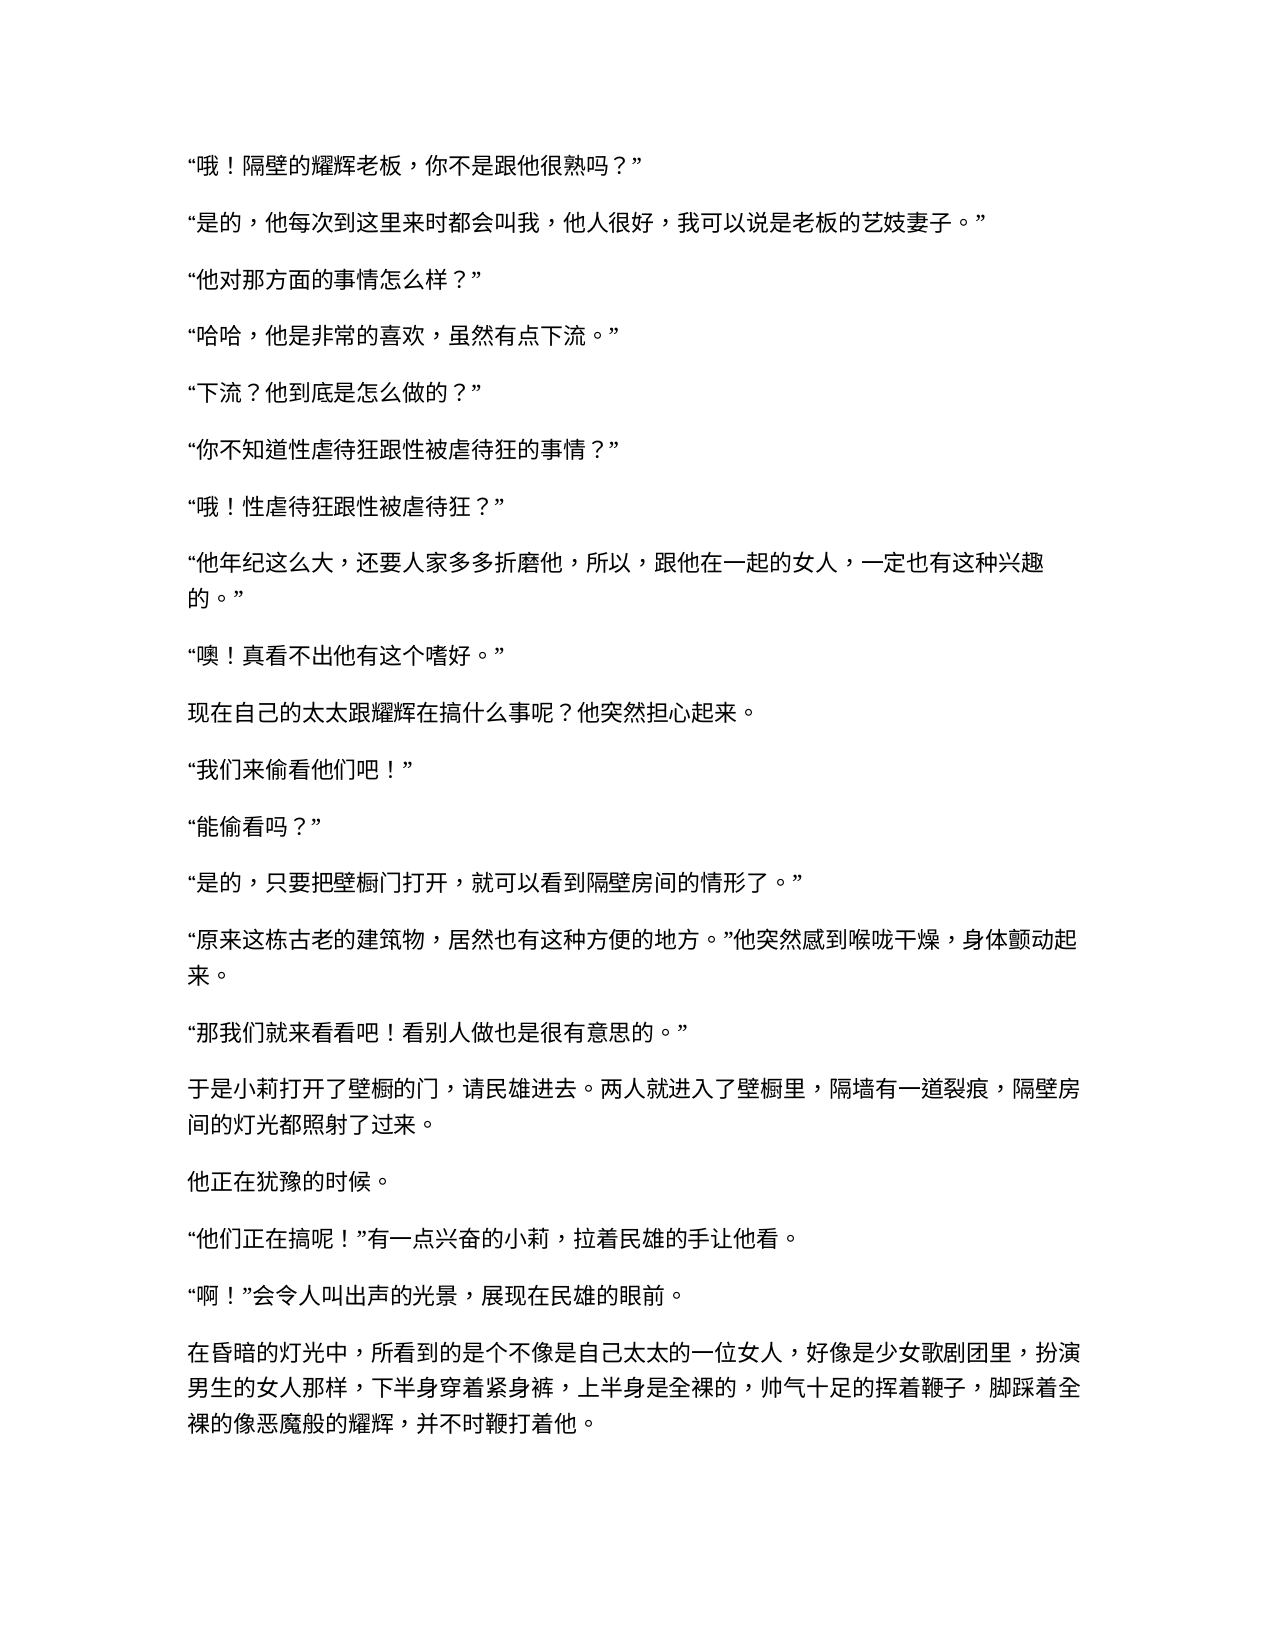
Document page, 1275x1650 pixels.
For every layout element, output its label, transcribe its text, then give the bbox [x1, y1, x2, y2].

text “你不知道性虐待狂跟性被虐待狂的事情？” [187, 434, 1087, 465]
text 现在自己的太太跟耀辉在搞什么事呢？他突然担心起来。 [187, 697, 1087, 728]
text 他正在犹豫的时候。 [187, 1166, 1087, 1197]
text “噢！真看不出他有这个嗜好。” [187, 640, 1087, 671]
text “哦！性虐待狂跟性被虐待狂？” [187, 491, 1087, 522]
text “哦！隔壁的耀辉老板，你不是跟他很熟吗？” [187, 150, 1087, 181]
text “他们正在搞呢！”有一点兴奋的小莉，拉着民雄的手让他看。 [187, 1223, 1087, 1254]
text 于是小莉打开了壁橱的门，请民雄进去。两人就进入了壁橱里，隔墙有一道裂痕，隔壁房间的灯光都照射了过来。 [187, 1073, 1087, 1141]
text “原来这栋古老的建筑物，居然也有这种方便的地方。”他突然感到喉咙干燥，身体颤动起来。 [187, 924, 1087, 991]
text “我们来偷看他们吧！” [187, 754, 1087, 785]
text “啊！”会令人叫出声的光景，展现在民雄的眼前。 [187, 1280, 1087, 1311]
text “他年纪这么大，还要人家多多折磨他，所以，跟他在一起的女人，一定也有这种兴趣的。” [187, 547, 1087, 614]
text “是的，他每次到这里来时都会叫我，他人很好，我可以说是老板的艺妓妻子。” [187, 207, 1087, 238]
text “是的，只要把壁橱门打开，就可以看到隔壁房间的情形了。” [187, 867, 1087, 898]
text “他对那方面的事情怎么样？” [187, 263, 1087, 295]
text “那我们就来看看吧！看别人做也是很有意思的。” [187, 1017, 1087, 1048]
text “下流？他到底是怎么做的？” [187, 377, 1087, 408]
text “哈哈，他是非常的喜欢，虽然有点下流。” [187, 320, 1087, 352]
text 在昏暗的灯光中，所看到的是个不像是自己太太的一位女人，好像是少女歌剧团里，扮演男生的女人那样，下半身穿着紧身裤，上半身是全裸的，帅气十足的挥着鞭子，脚踩着全裸的像恶魔般的耀辉，并不时鞭打着他。 [187, 1336, 1087, 1439]
text “能偷看吗？” [187, 810, 1087, 842]
